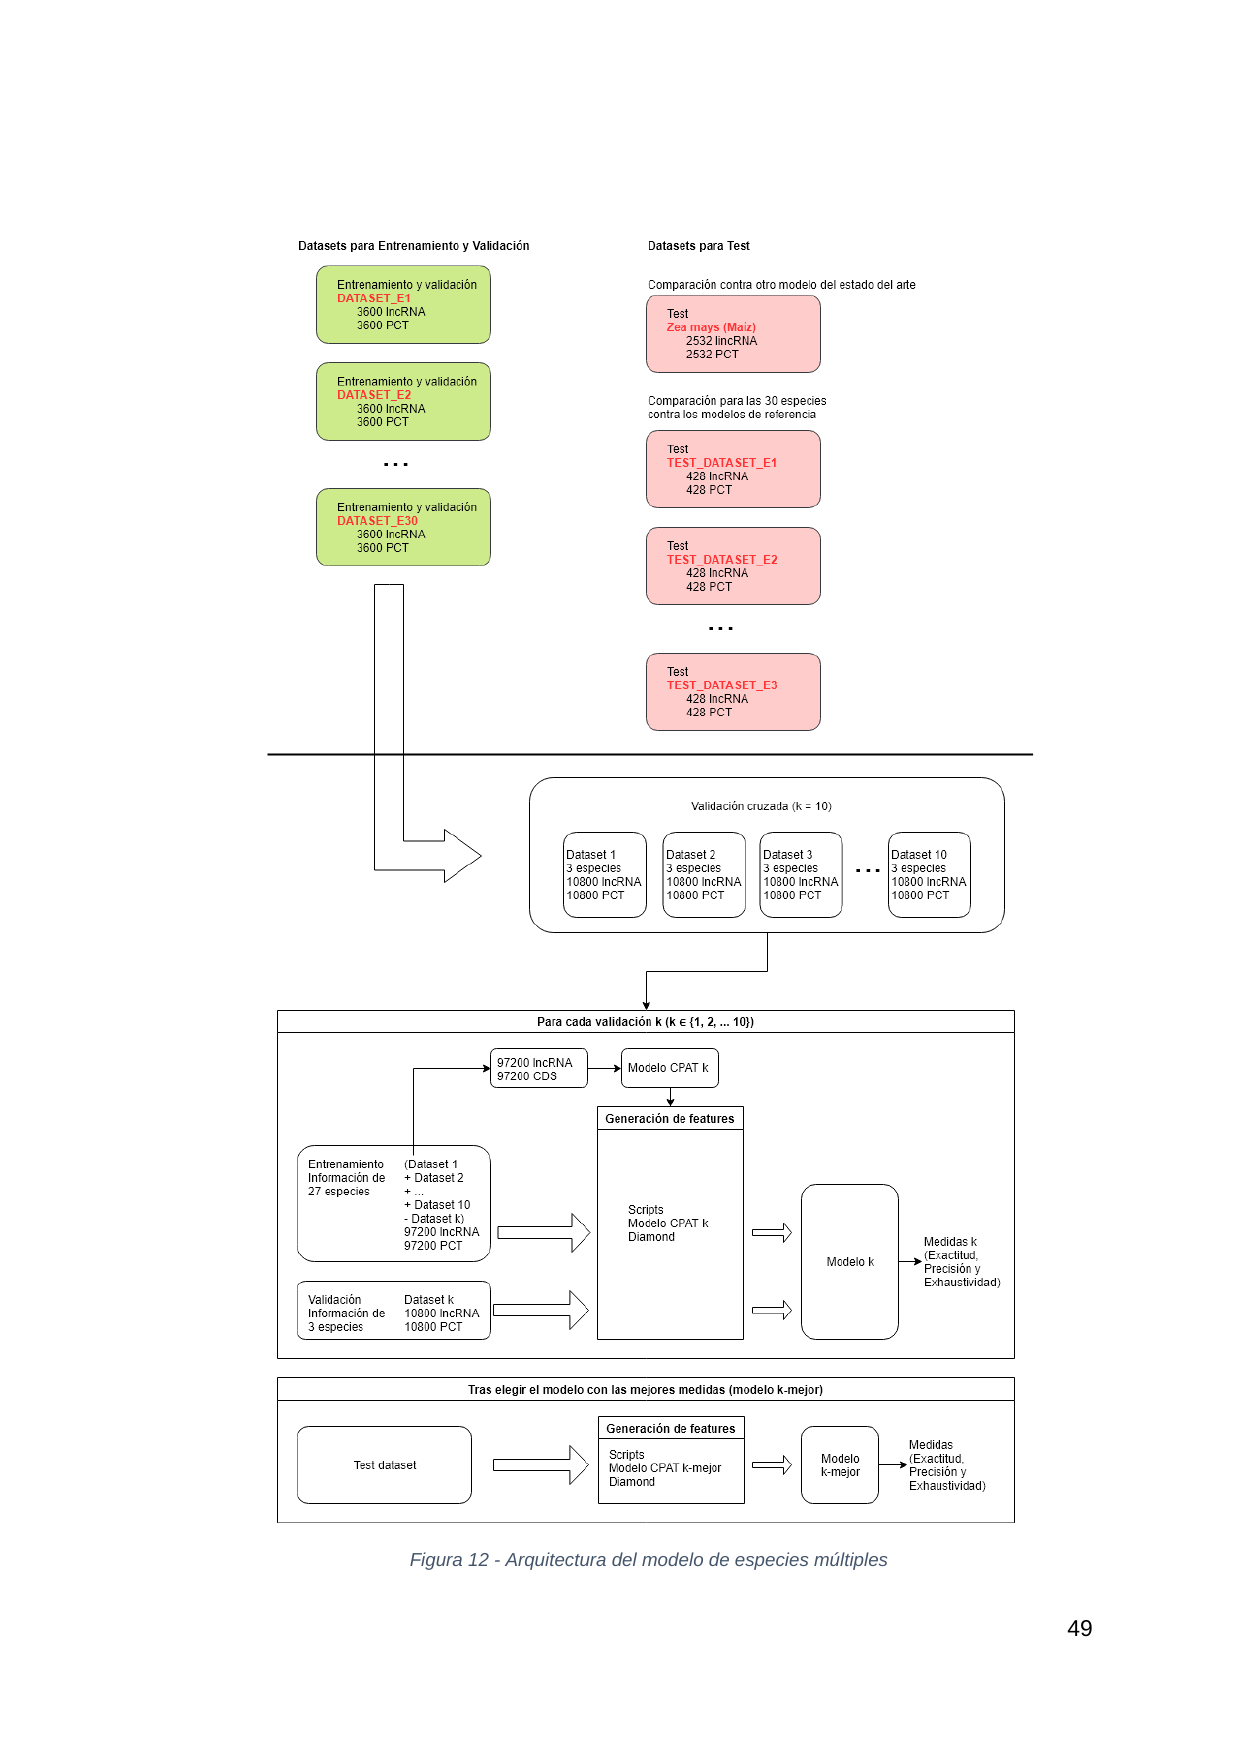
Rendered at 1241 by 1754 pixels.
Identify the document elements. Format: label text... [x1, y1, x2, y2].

picture [266, 236, 1034, 1523]
